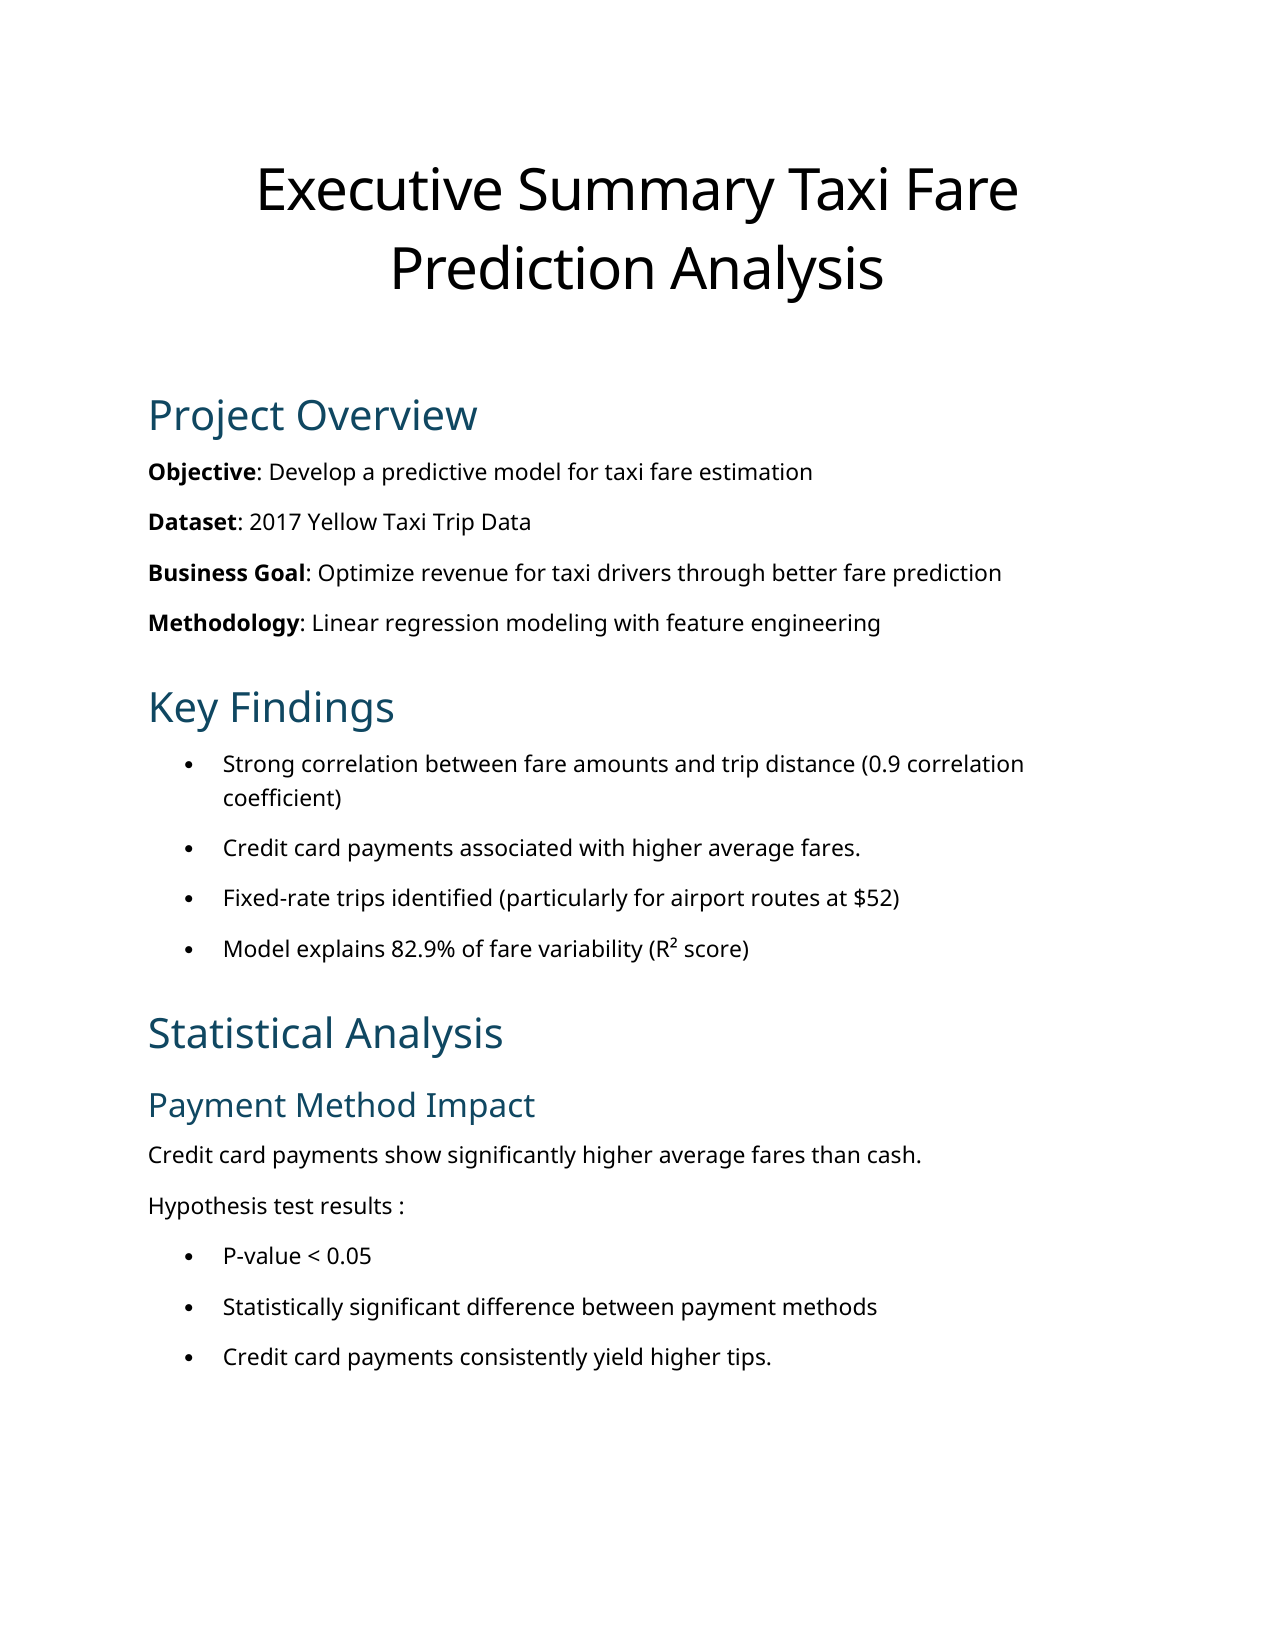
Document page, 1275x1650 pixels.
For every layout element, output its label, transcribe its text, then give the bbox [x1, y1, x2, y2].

text Dataset: 2017 Yellow Taxi Trip Data [148, 506, 1127, 537]
list Model explains 82.9% of fare variability (R² score) [185, 933, 1127, 964]
list Strong correlation between fare amounts and trip distance (0.9 correlation coefficient) [185, 748, 1127, 813]
text Objective: Develop a predictive model for taxi fare estimation [148, 456, 1127, 487]
text Methodology: Linear regression modeling with feature engineering [148, 607, 1127, 638]
text Credit card payments show significantly higher average fares than cash. [148, 1139, 1127, 1171]
subtitle Statistical Analysis [148, 1004, 1127, 1061]
list P-value < 0.05 [185, 1240, 1127, 1271]
title Executive Summary Taxi Fare Prediction Analysis [148, 148, 1127, 307]
subtitle Project Overview [148, 386, 1127, 443]
list Fixed-rate trips identified (particularly for airport routes at $52) [185, 882, 1127, 914]
text Business Goal: Optimize revenue for taxi drivers through better fare prediction [148, 557, 1127, 588]
list Credit card payments consistently yield higher tips. [185, 1341, 1127, 1372]
subtitle Key Findings [148, 678, 1127, 735]
subtitle Payment Method Impact [148, 1082, 1127, 1127]
text Hypothesis test results : [148, 1190, 1127, 1221]
list Statistically significant difference between payment methods [185, 1291, 1127, 1322]
list Credit card payments associated with higher average fares. [185, 832, 1127, 863]
